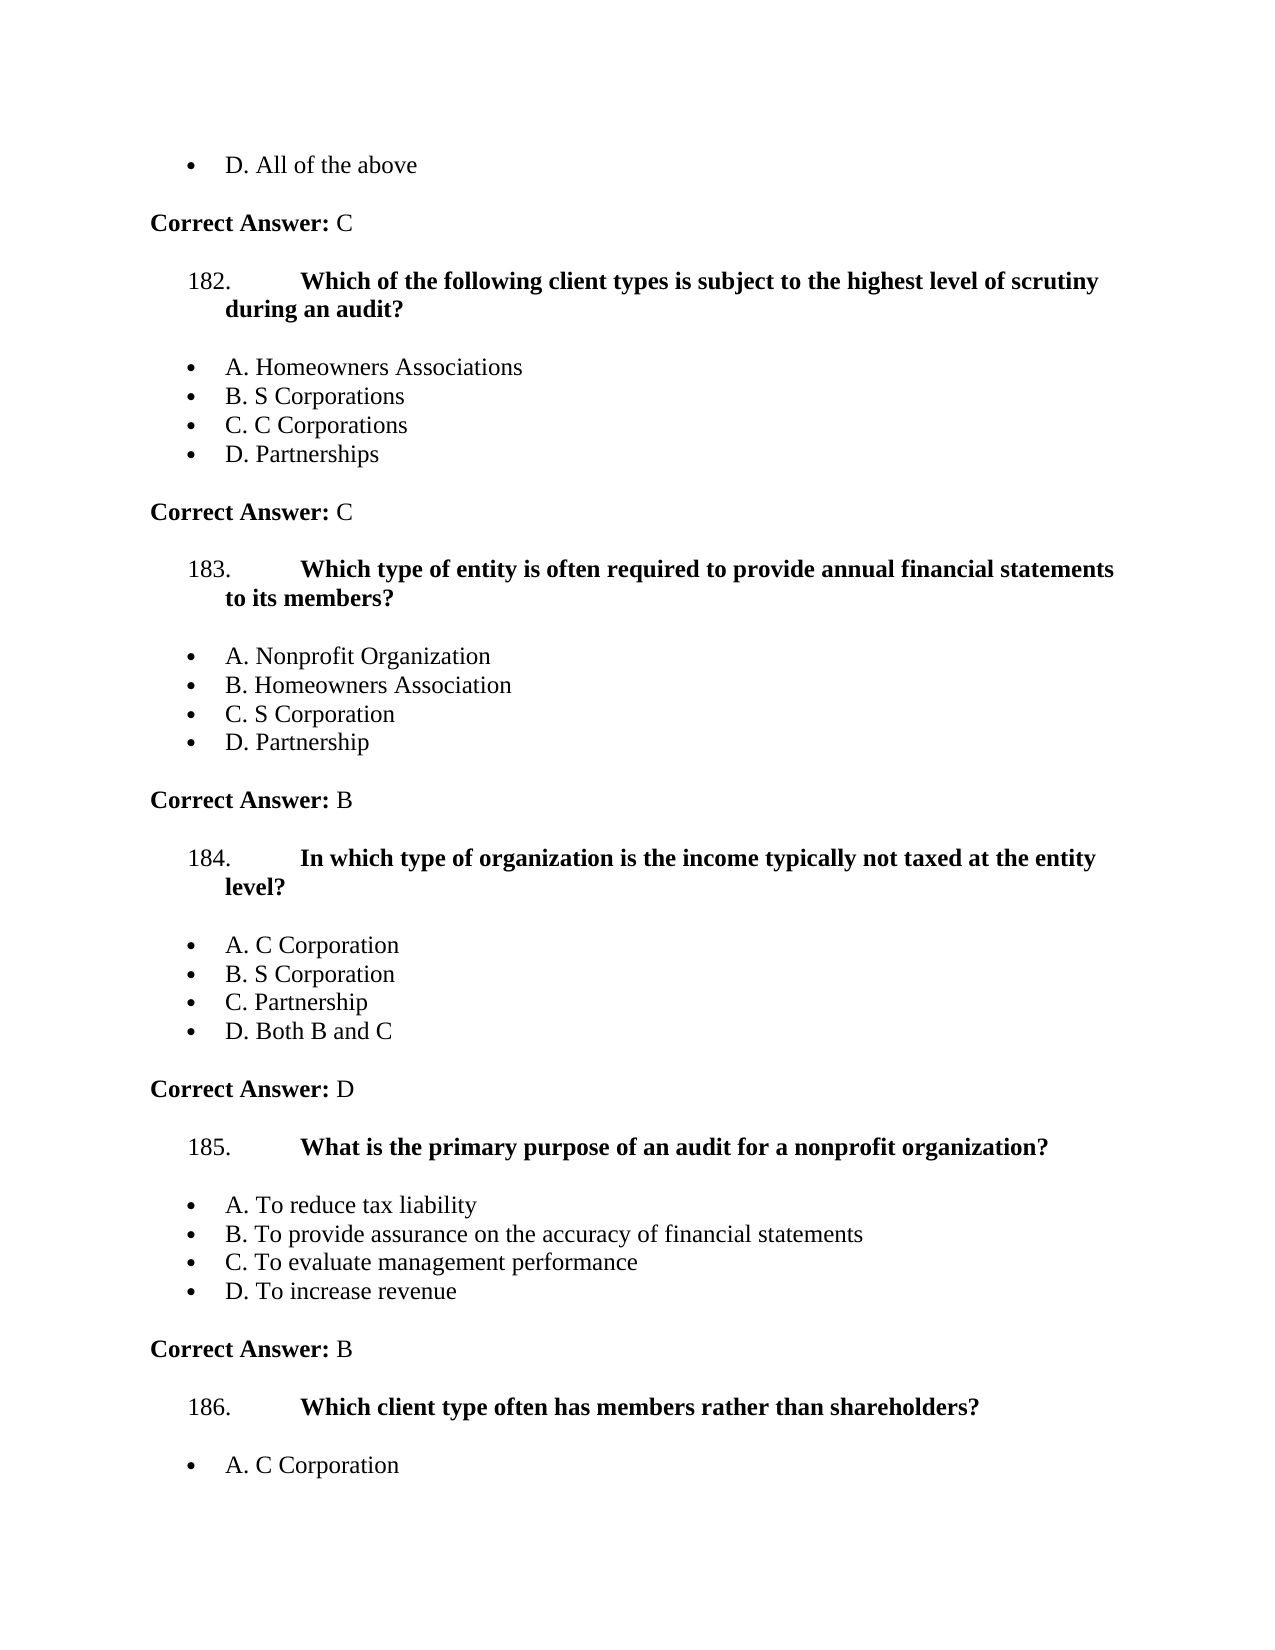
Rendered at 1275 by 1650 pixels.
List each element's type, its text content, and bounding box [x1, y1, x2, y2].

list D. Partnerships [187, 439, 1125, 467]
list A. Homeowners Associations [187, 352, 1125, 381]
list D. To increase revenue [187, 1276, 1125, 1305]
list B. To provide assurance on the accuracy of financial statements [187, 1219, 1125, 1247]
text Correct Answer: B [150, 1334, 1125, 1363]
list In which type of organization is the income typically not taxed at the entity level? [187, 843, 1125, 901]
list D. Both B and C [187, 1016, 1125, 1045]
list D. Partnership [187, 727, 1125, 756]
list D. All of the above [187, 150, 1125, 179]
list B. S Corporations [187, 381, 1125, 410]
text Correct Answer: C [150, 208, 1125, 237]
list Which of the following client types is subject to the highest level of scrutiny during an audit? [187, 266, 1125, 323]
list B. Homeowners Association [187, 670, 1125, 699]
list What is the primary purpose of an audit for a nonprofit organization? [187, 1132, 1125, 1161]
text Correct Answer: C [150, 497, 1125, 525]
list A. C Corporation [187, 930, 1125, 959]
list C. Partnership [187, 987, 1125, 1016]
list C. C Corporations [187, 410, 1125, 439]
list C. S Corporation [187, 699, 1125, 727]
list Which client type often has members rather than shareholders? [187, 1392, 1125, 1421]
list C. To evaluate management performance [187, 1247, 1125, 1276]
list A. To reduce tax liability [187, 1190, 1125, 1219]
text Correct Answer: B [150, 785, 1125, 814]
text Correct Answer: D [150, 1074, 1125, 1103]
list A. Nonprofit Organization [187, 641, 1125, 670]
list Which type of entity is often required to provide annual financial statements to its members? [187, 554, 1125, 612]
list B. S Corporation [187, 959, 1125, 987]
list A. C Corporation [187, 1450, 1125, 1479]
